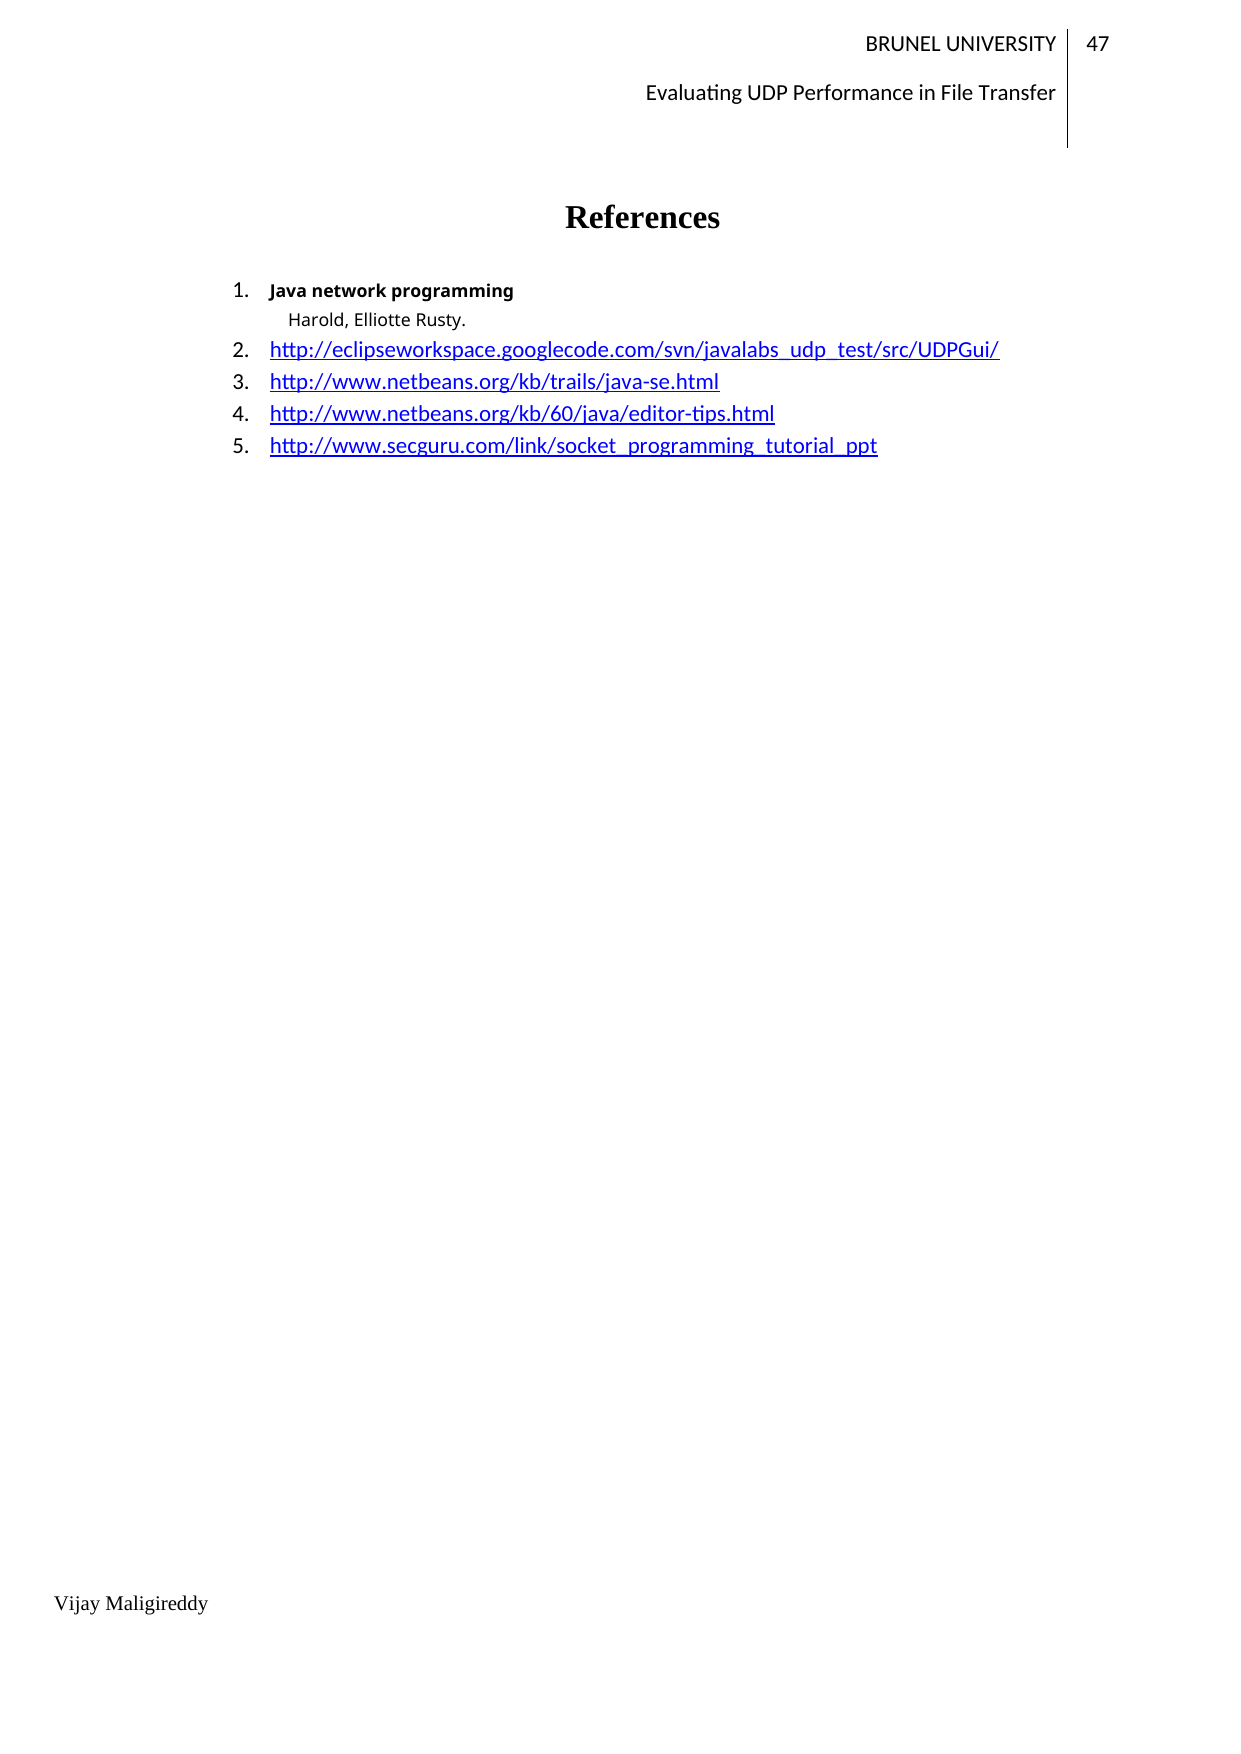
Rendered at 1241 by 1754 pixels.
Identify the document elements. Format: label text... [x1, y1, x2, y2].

list http://www.netbeans.org/kb/60/java/editor-tips.html [232, 399, 1090, 427]
list Java network programming Harold, Elliotte Rusty. [232, 275, 1090, 331]
list http://www.netbeans.org/kb/trails/java-se.html [232, 367, 1090, 395]
list http://eclipseworkspace.googlecode.com/svn/javalabs_udp_test/src/UDPGui/ [232, 335, 1090, 363]
text References [194, 197, 1090, 235]
list http://www.secguru.com/link/socket_programming_tutorial_ppt [232, 431, 1090, 459]
